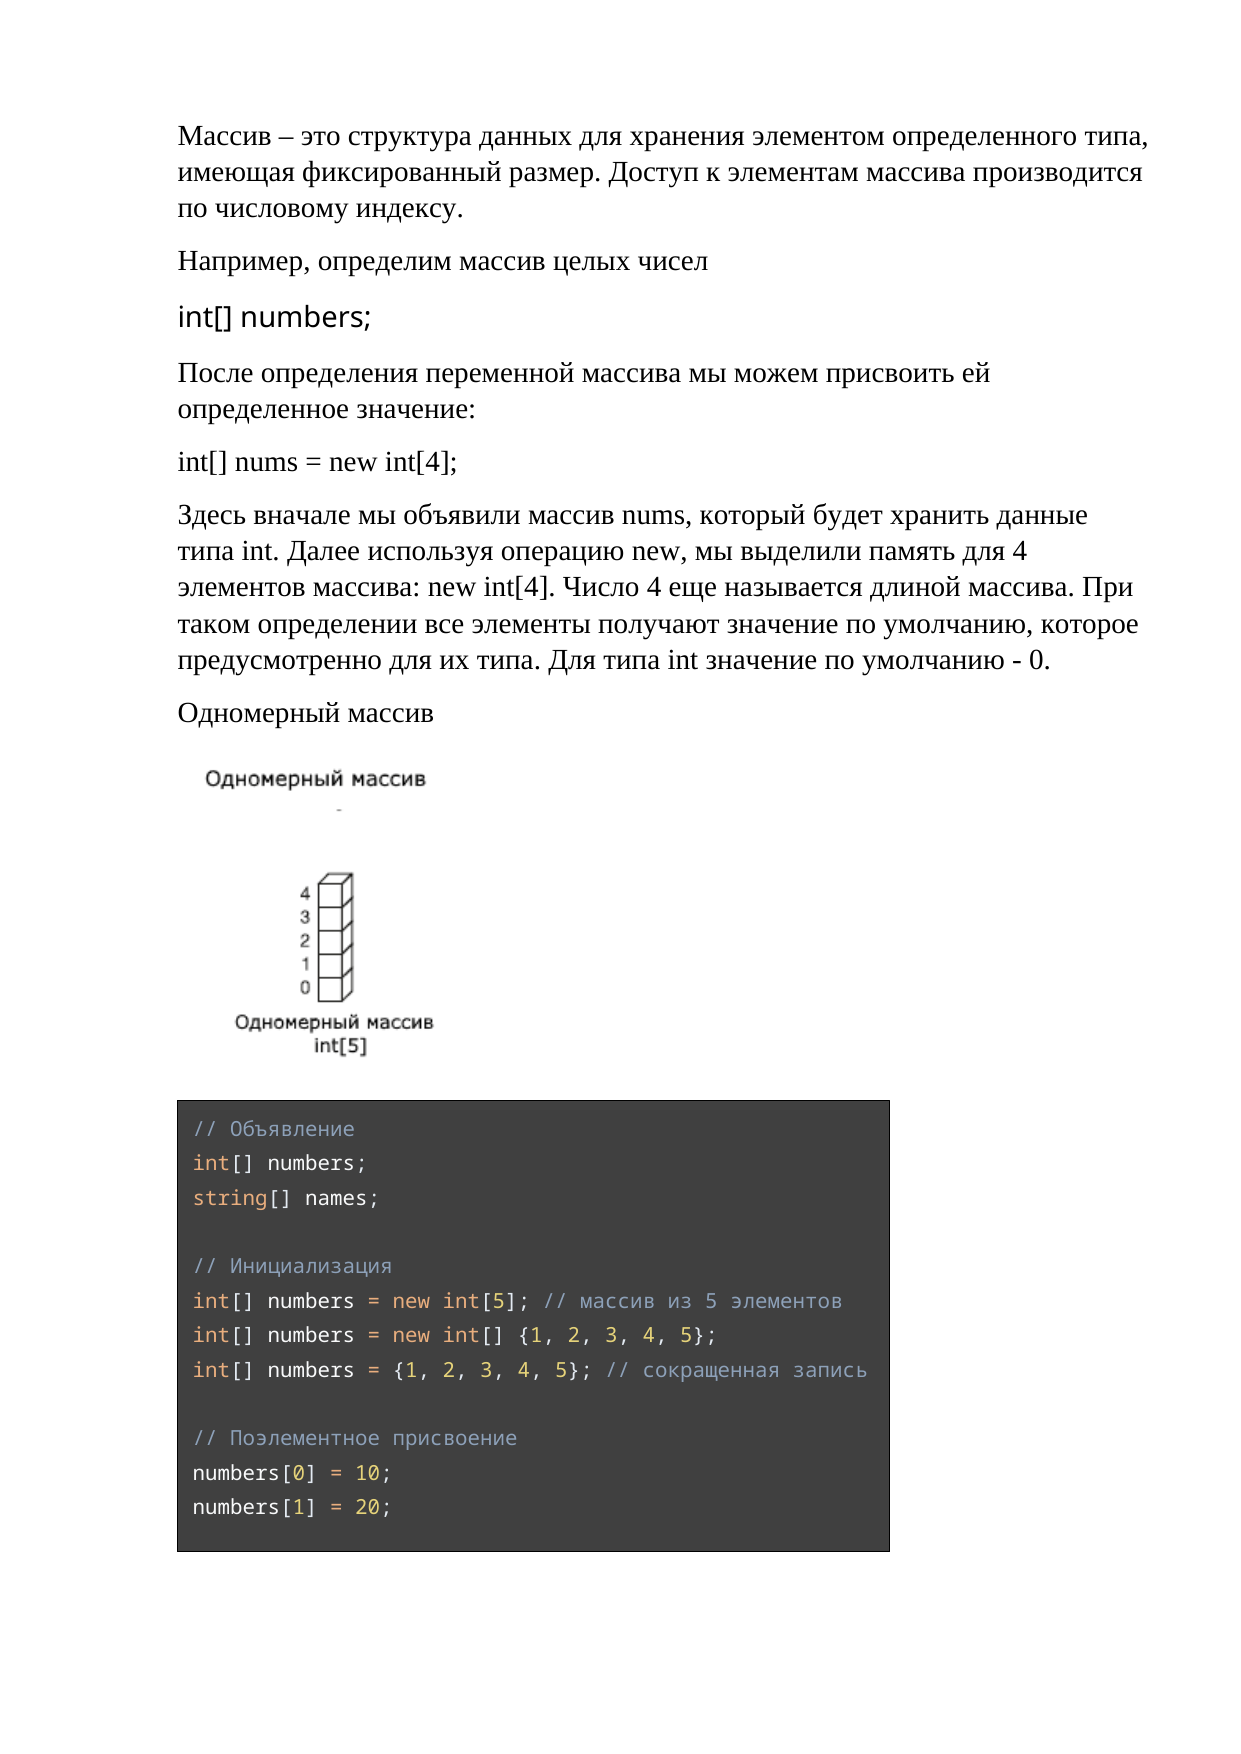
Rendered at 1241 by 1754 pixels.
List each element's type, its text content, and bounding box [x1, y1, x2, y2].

text Например, определим массив целых чисел [177, 243, 1152, 277]
text int[] nums = new int[4]; [177, 444, 1152, 478]
text Здесь вначале мы объявили массив nums, который будет хранить данные типа int. Далее используя операцию new, мы выделили память для 4 элементов массива: new int[4]. Число 4 еще называется длиной массива. При таком определении все элементы получают значение по умолчанию, которое предусмотренно для их типа. Для типа int значение по умолчанию - 0. [177, 497, 1152, 675]
text Массив – это структура данных для хранения элементом определенного типа, имеющая фиксированный размер. Доступ к элементам массива производится по числовому индексу. [177, 118, 1152, 224]
text Одномерный массив [177, 695, 1152, 728]
picture [177, 747, 499, 1076]
text После определения переменной массива мы можем присвоить ей определенное значение: [177, 356, 1152, 425]
text int[] numbers; [177, 296, 1152, 336]
